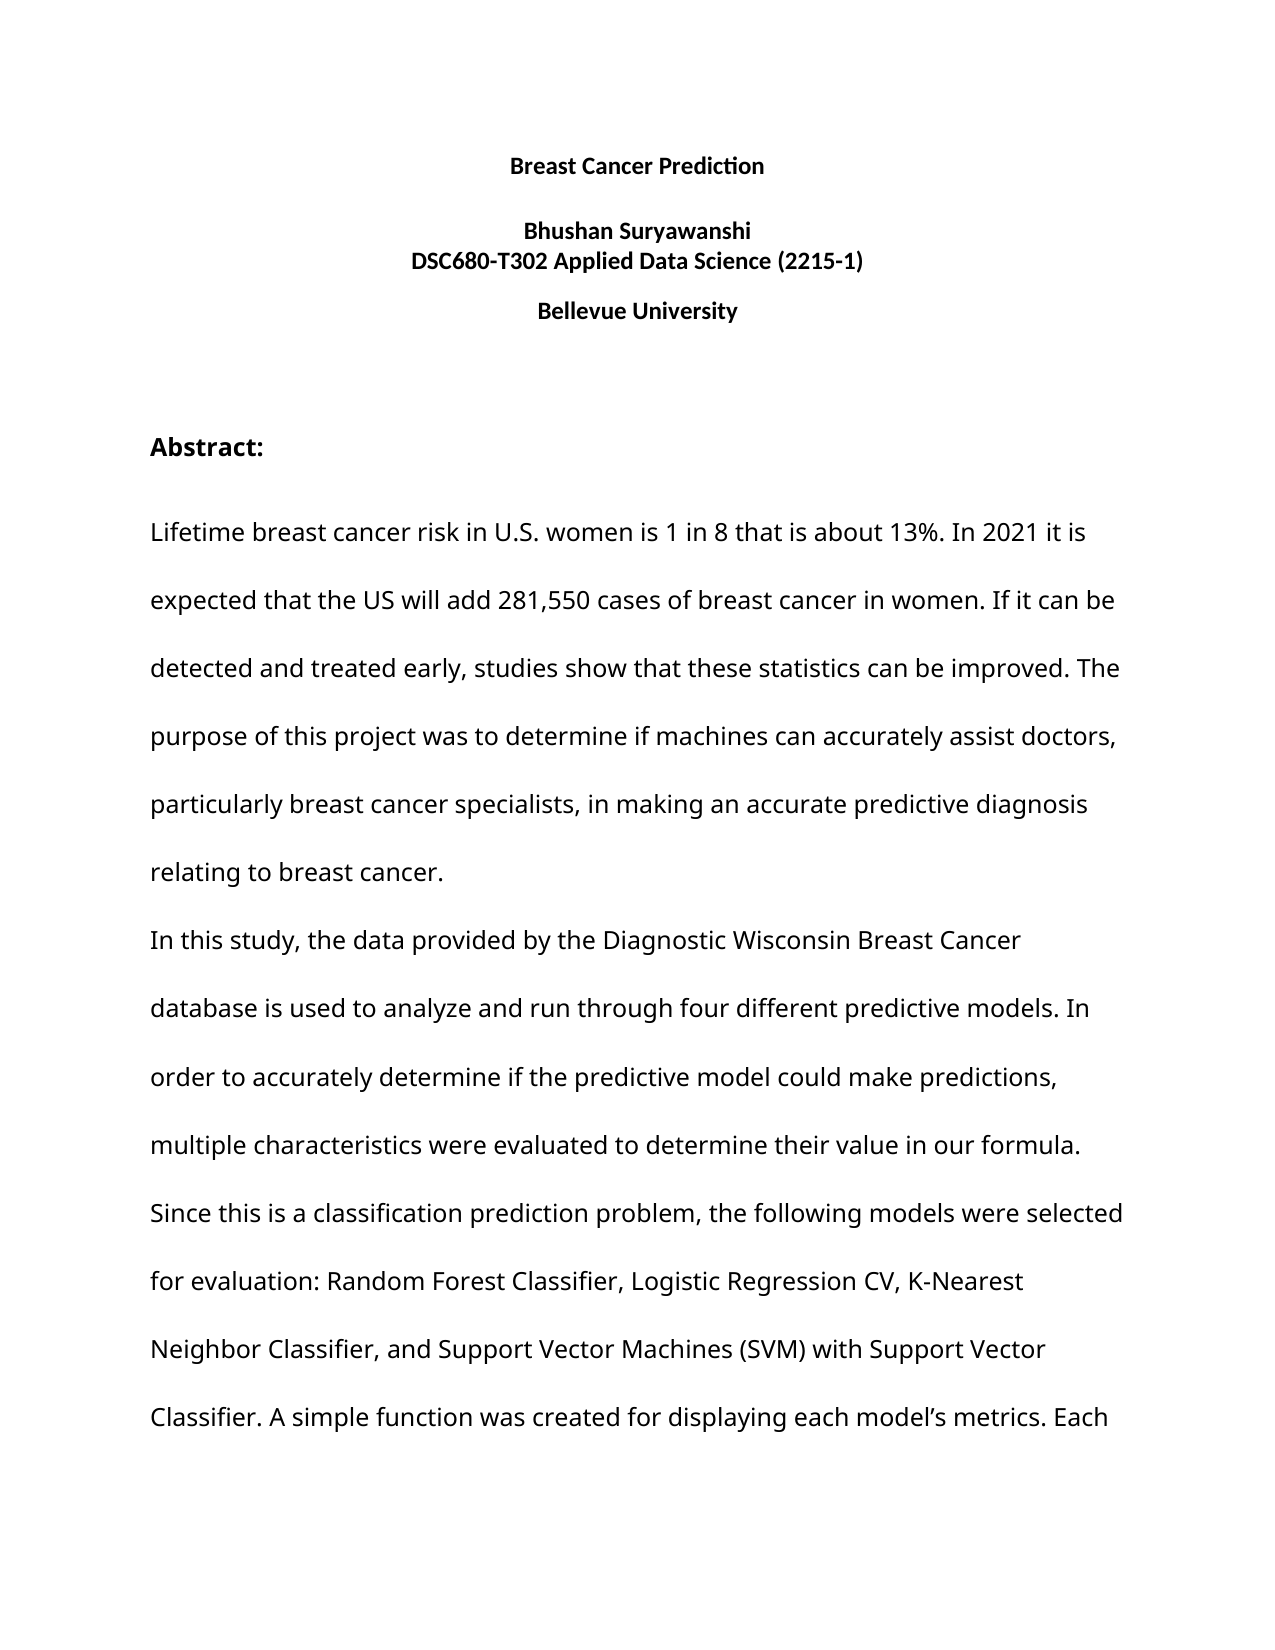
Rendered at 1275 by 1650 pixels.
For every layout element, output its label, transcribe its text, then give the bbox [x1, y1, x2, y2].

subtitle Bellevue University [150, 295, 1125, 371]
subtitle Bhushan Suryawanshi DSC680-T302 Applied Data Science (2215-1) [150, 215, 1125, 276]
text Abstract: [150, 429, 1125, 463]
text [150, 514, 1125, 1434]
text Breast Cancer Prediction [150, 150, 1125, 181]
